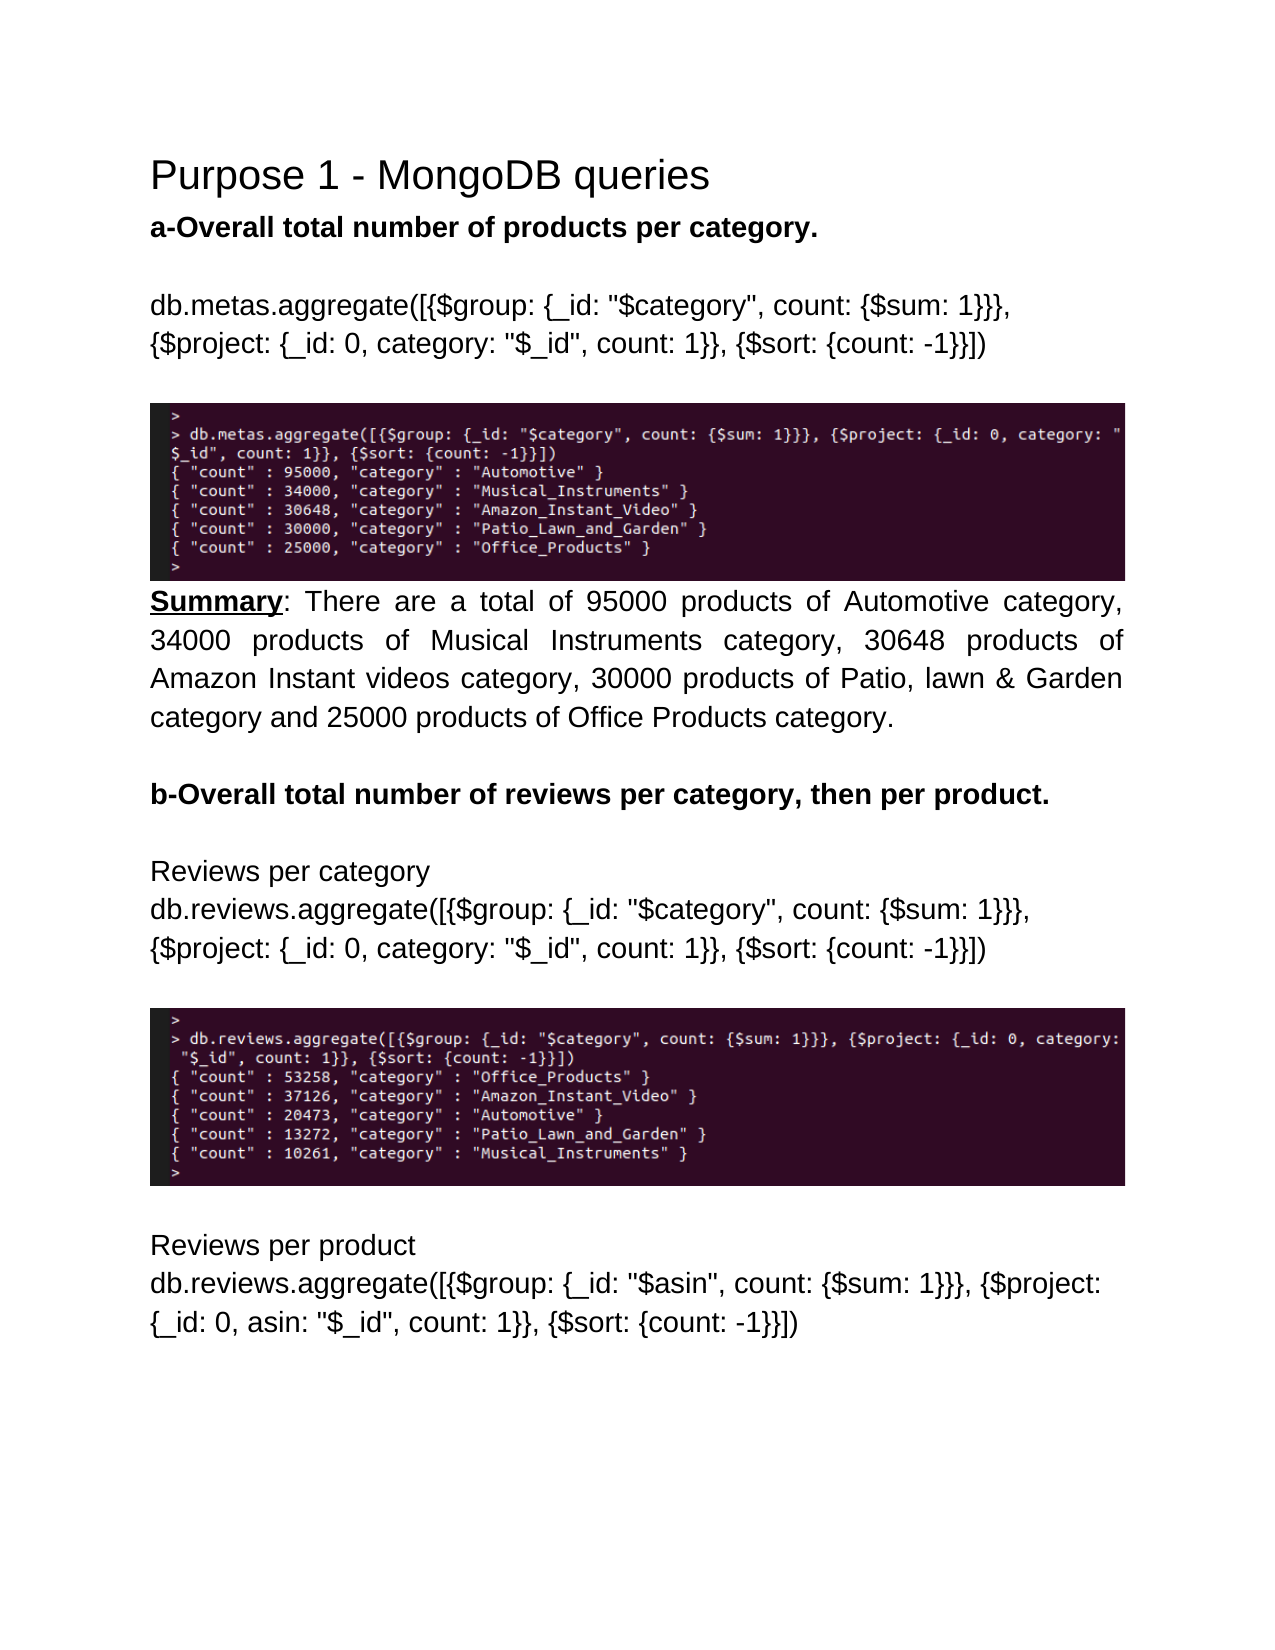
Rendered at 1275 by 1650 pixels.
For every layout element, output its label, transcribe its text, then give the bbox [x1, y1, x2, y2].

text Summary: There are a total of 95000 products of Automotive category, 34000 products of Musical Instruments category, 30648 products of Amazon Instant videos category, 30000 products of Patio, lawn & Garden category and 25000 products of Office Products category. [150, 584, 1125, 733]
text b-Overall total number of reviews per category, then per product. [150, 777, 1125, 810]
subtitle Purpose 1 - MongoDB queries [150, 150, 1125, 198]
picture [150, 403, 1125, 581]
text Reviews per product [150, 1227, 1125, 1261]
picture [150, 1008, 1125, 1186]
text Reviews per category [150, 854, 1125, 887]
text a-Overall total number of products per category. [150, 210, 1125, 244]
text db.reviews.aggregate([{$group: {_id: "$category", count: {$sum: 1}}}, {$project: {_id: 0, category: "$_id", count: 1}}, {$sort: {count: -1}}]) [150, 892, 1125, 964]
text db.metas.aggregate([{$group: {_id: "$category", count: {$sum: 1}}}, {$project: {_id: 0, category: "$_id", count: 1}}, {$sort: {count: -1}}]) [150, 287, 1125, 359]
text db.reviews.aggregate([{$group: {_id: "$asin", count: {$sum: 1}}}, {$project: {_id: 0, asin: "$_id", count: 1}}, {$sort: {count: -1}}]) [150, 1266, 1125, 1338]
